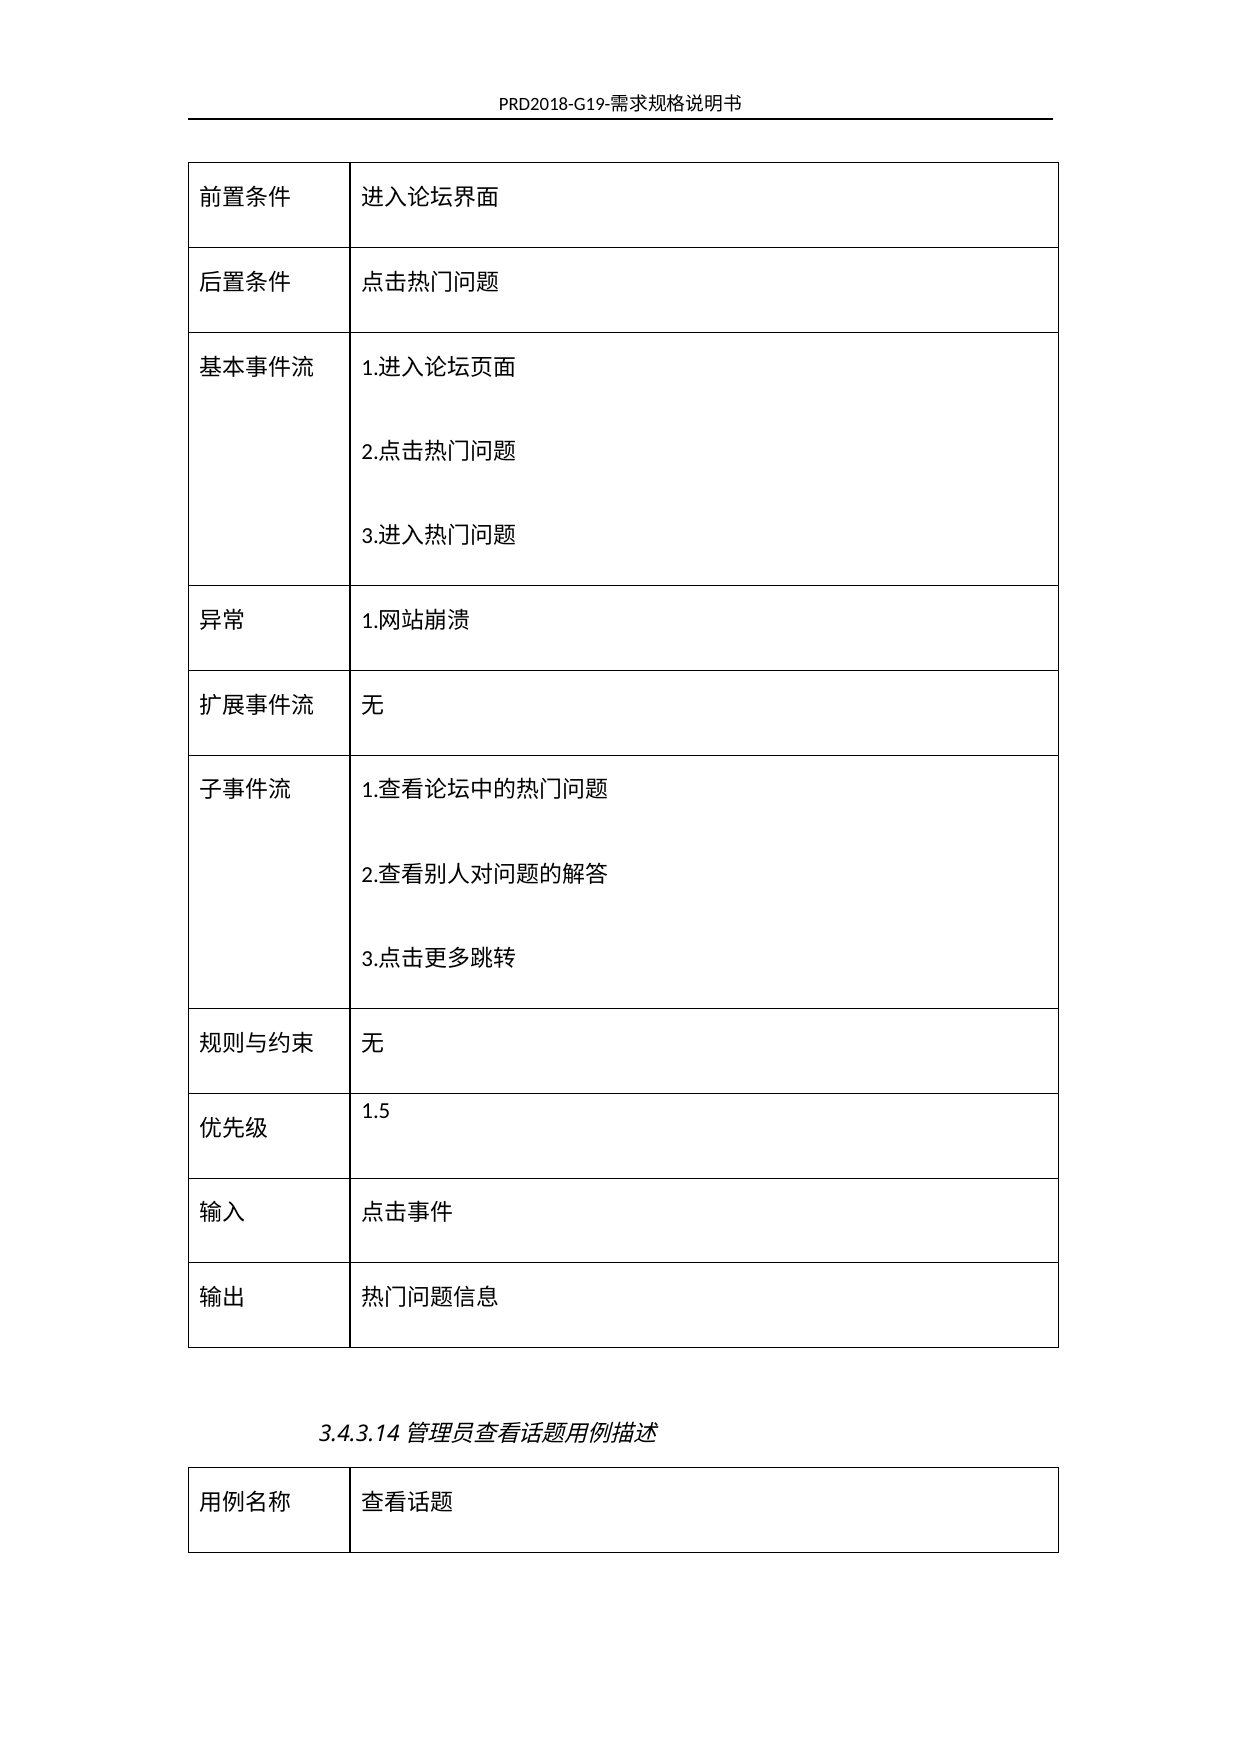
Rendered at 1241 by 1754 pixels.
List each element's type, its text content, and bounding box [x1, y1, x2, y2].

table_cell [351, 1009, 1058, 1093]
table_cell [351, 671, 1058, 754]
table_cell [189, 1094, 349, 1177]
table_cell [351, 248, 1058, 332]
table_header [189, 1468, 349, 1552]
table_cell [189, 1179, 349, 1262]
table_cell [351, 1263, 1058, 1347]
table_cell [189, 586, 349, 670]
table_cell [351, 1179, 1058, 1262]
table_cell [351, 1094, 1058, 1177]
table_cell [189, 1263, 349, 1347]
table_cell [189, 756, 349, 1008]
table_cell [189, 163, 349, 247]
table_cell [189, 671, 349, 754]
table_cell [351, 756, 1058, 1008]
subtitle 3.4.3.14管理员查看话题用例描述 [275, 1399, 1053, 1464]
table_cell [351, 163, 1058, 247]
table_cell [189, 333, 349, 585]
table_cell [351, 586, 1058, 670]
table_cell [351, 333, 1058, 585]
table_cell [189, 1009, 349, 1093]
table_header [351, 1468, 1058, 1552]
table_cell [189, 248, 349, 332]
